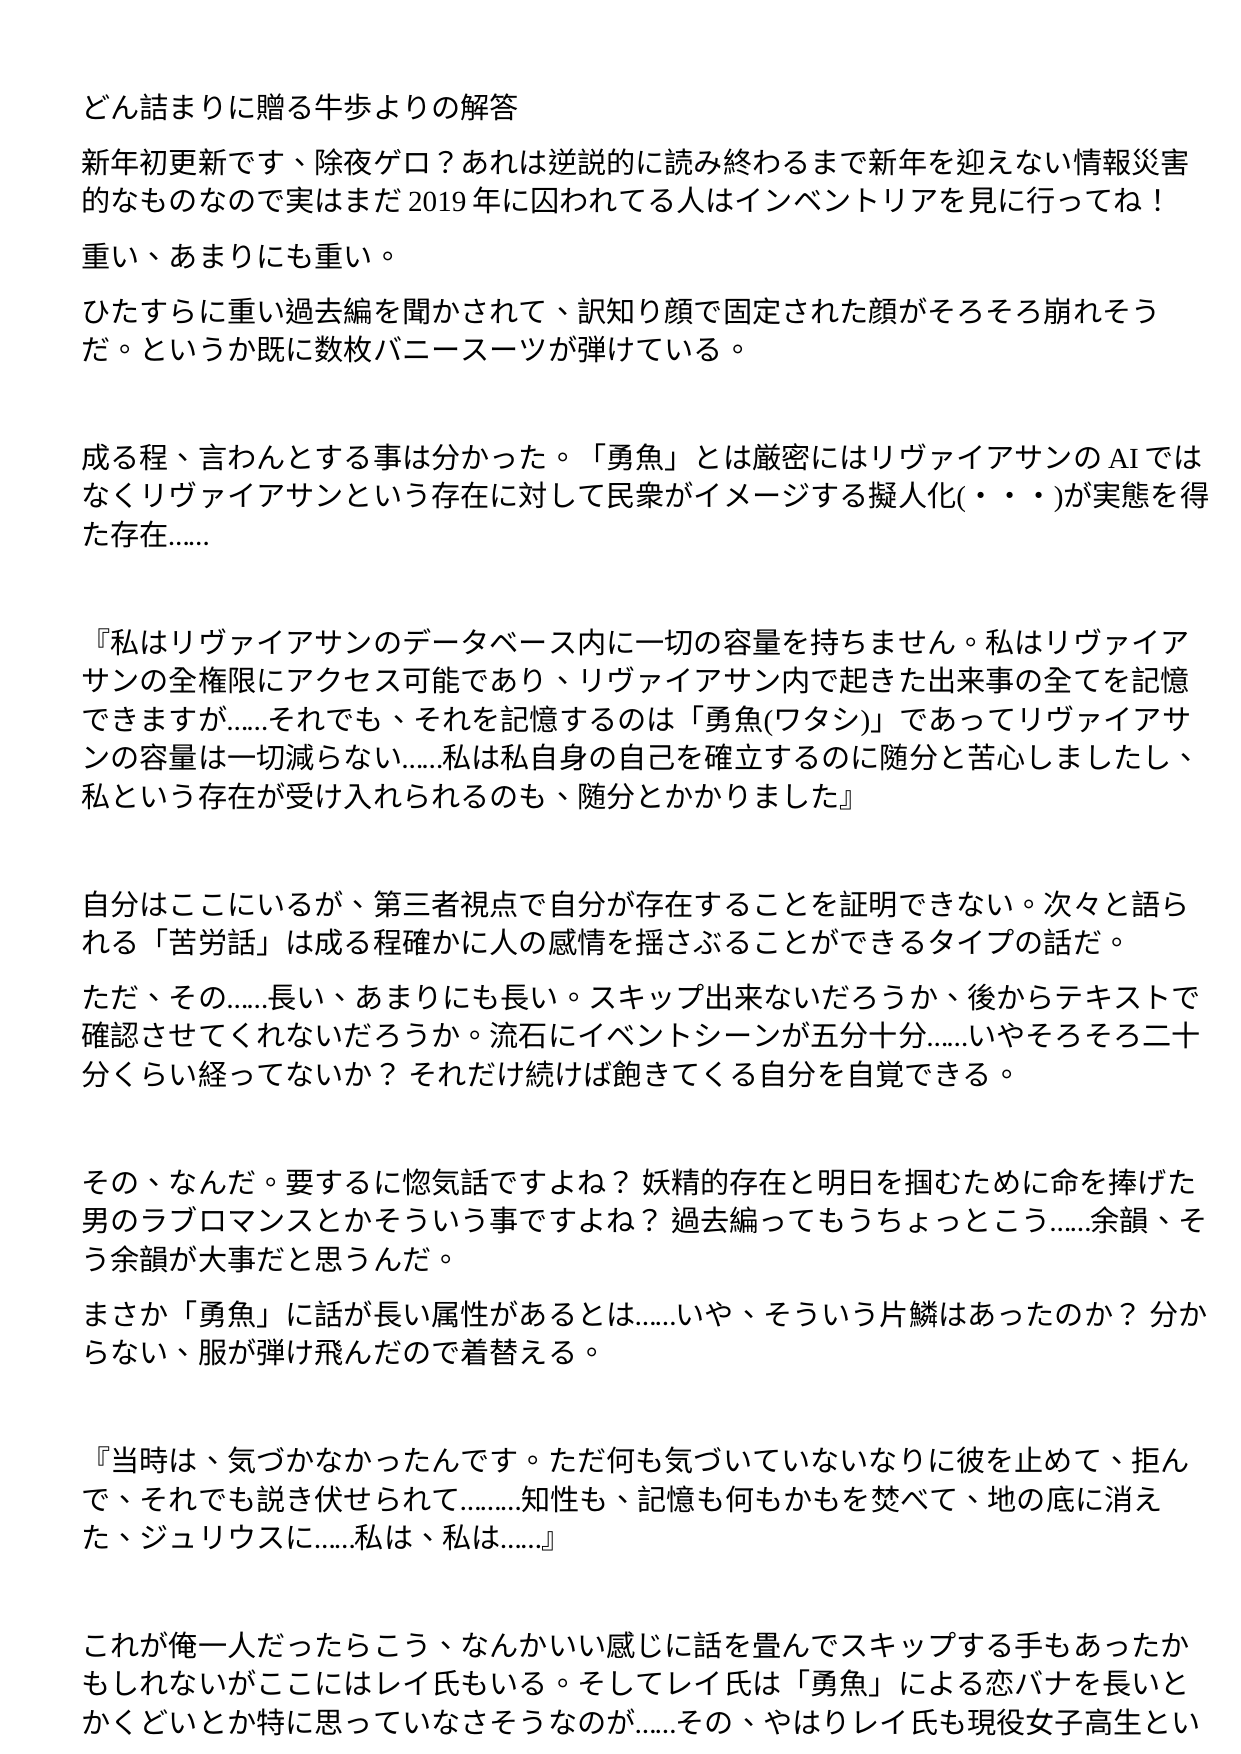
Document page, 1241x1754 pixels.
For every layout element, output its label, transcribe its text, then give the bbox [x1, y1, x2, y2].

text 自分はここにいるが、第三者視点で自分が存在することを証明できない。次々と語られる「苦労話」は成る程確かに人の感情を揺さぶることができるタイプの話だ。 [81, 887, 1215, 961]
text 成る程、言わんとする事は分かった。「勇魚」とは厳密にはリヴァイアサンのAIではなくリヴァイアサンという存在に対して民衆がイメージする擬人化(・・・)が実態を得た存在…… [81, 440, 1215, 553]
text その、なんだ。要するに惚気話ですよね？ 妖精的存在と明日を掴むために命を捧げた男のラブロマンスとかそういう事ですよね？ 過去編ってもうちょっとこう……余韻、そう余韻が大事だと思うんだ。 [81, 1165, 1215, 1277]
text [81, 1628, 1215, 1741]
text まさか「勇魚」に話が長い属性があるとは……いや、そういう片鱗はあったのか？ 分からない、服が弾け飛んだので着替える。 [81, 1297, 1215, 1371]
text ただ、その……長い、あまりにも長い。スキップ出来ないだろうか、後からテキストで確認させてくれないだろうか。流石にイベントシーンが五分十分……いやそろそろ二十分くらい経ってないか？ それだけ続けば飽きてくる自分を自覚できる。 [81, 980, 1215, 1093]
text ひたすらに重い過去編を聞かされて、訳知り顔で固定された顔がそろそろ崩れそうだ。というか既に数枚バニースーツが弾けている。 [81, 294, 1215, 368]
text 『私はリヴァイアサンのデータベース内に一切の容量を持ちません。私はリヴァイアサンの全権限にアクセス可能であり、リヴァイアサン内で起きた出来事の全てを記憶できますが……それでも、それを記憶するのは「勇魚(ワタシ)」であってリヴァイアサンの容量は一切減らない……私は私自身の自己を確立するのに随分と苦心しましたし、私という存在が受け入れられるのも、随分とかかりました』 [81, 625, 1215, 814]
text 重い、あまりにも重い。 [81, 239, 1215, 274]
text 『当時は、気づかなかったんです。ただ何も気づいていないなりに彼を止めて、拒んで、それでも説き伏せられて………知性も、記憶も何もかもを焚べて、地の底に消えた、ジュリウスに……私は、私は……』 [81, 1443, 1215, 1556]
text どん詰まりに贈る牛歩よりの解答 [81, 90, 1215, 126]
text 新年初更新です、除夜ゲロ？あれは逆説的に読み終わるまで新年を迎えない情報災害的なものなので実はまだ2019年に囚われてる人はインベントリアを見に行ってね！ [81, 145, 1215, 219]
